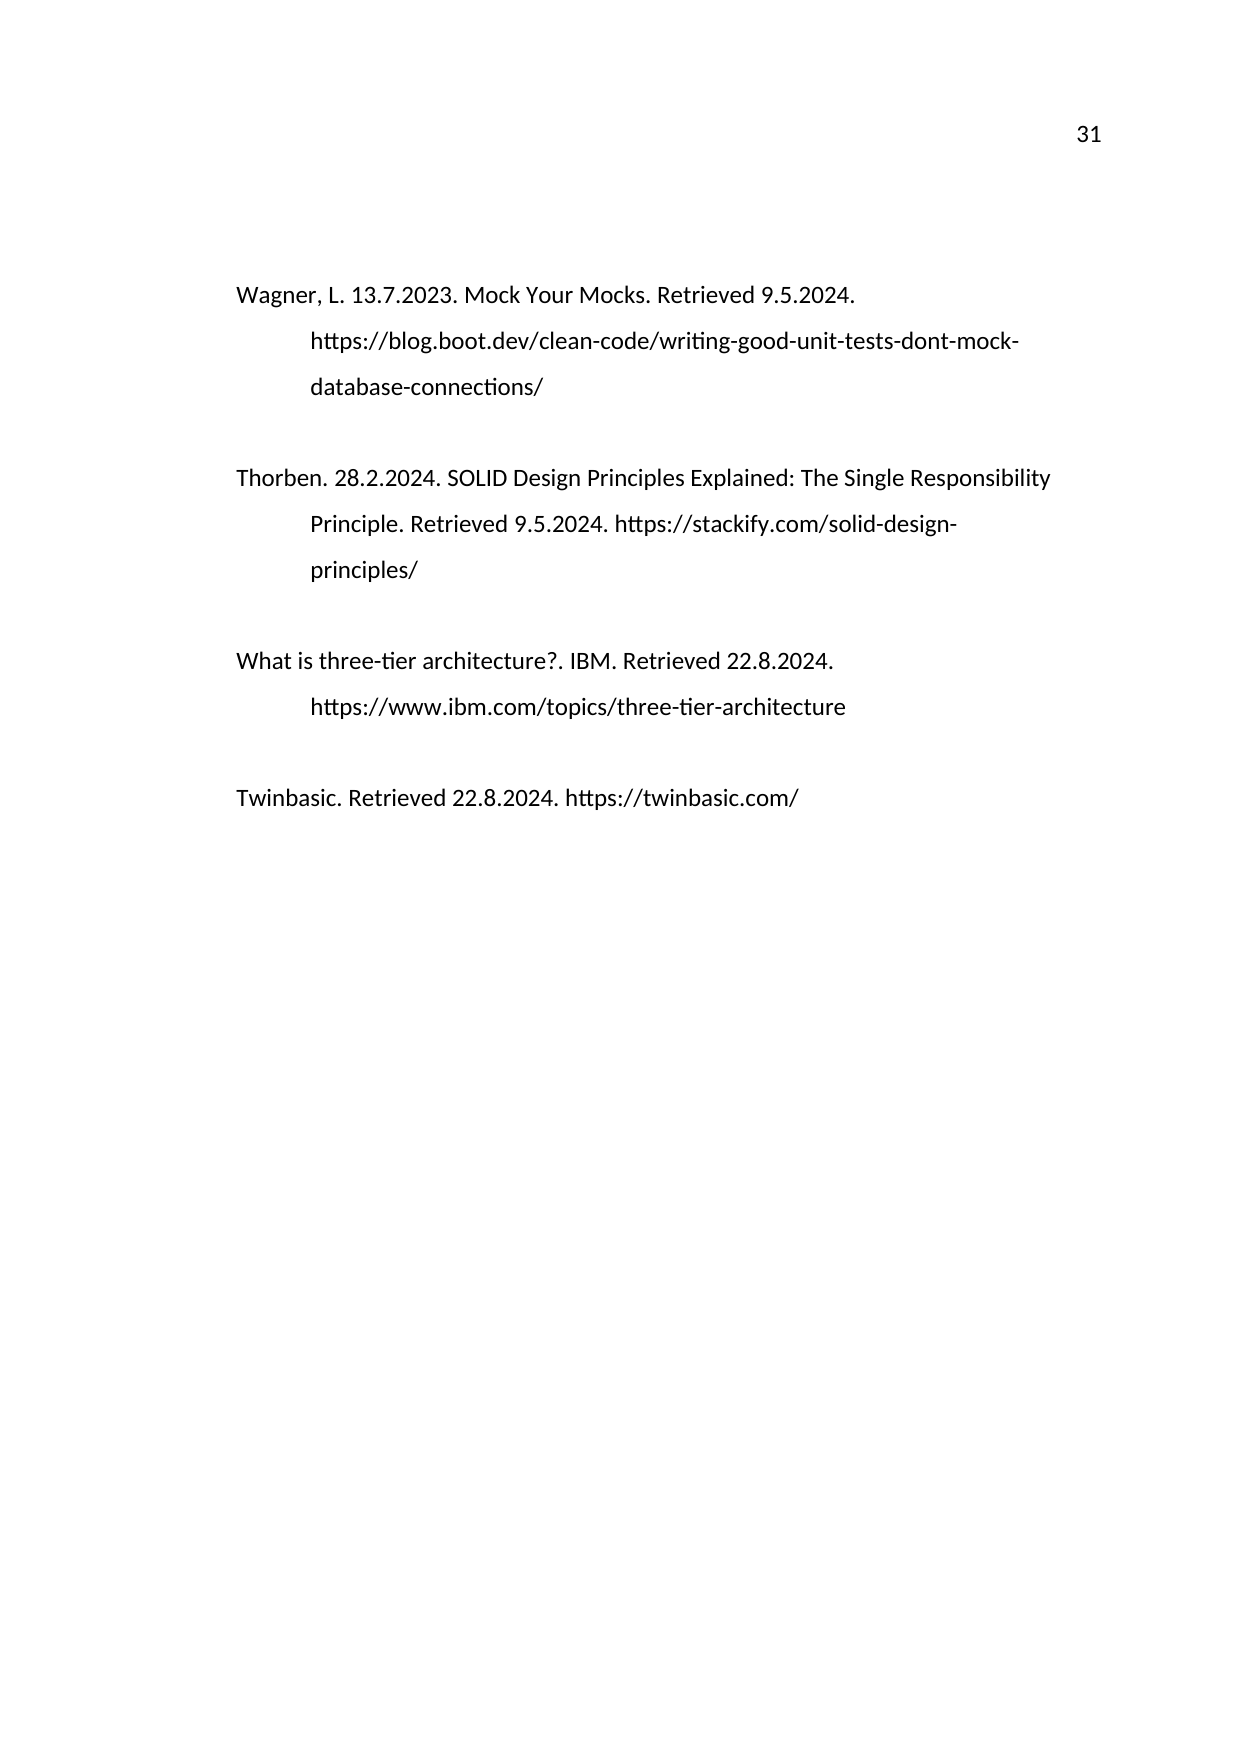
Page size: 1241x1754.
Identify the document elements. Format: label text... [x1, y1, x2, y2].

text Wagner, L. 13.7.2023. Mock Your Mocks. Retrieved 9.5.2024. https://blog.boot.dev/clean-code/writing-good-unit-tests-dont-mock-database-connections/ [236, 279, 1063, 401]
text Twinbasic. Retrieved 22.8.2024. https://twinbasic.com/ [236, 782, 1063, 813]
text What is three-tier architecture?. IBM. Retrieved 22.8.2024. https://www.ibm.com/topics/three-tier-architecture [236, 645, 1063, 721]
text Thorben. 28.2.2024. SOLID Design Principles Explained: The Single Responsibility Principle. Retrieved 9.5.2024. https://stackify.com/solid-design-principles/ [236, 462, 1063, 584]
